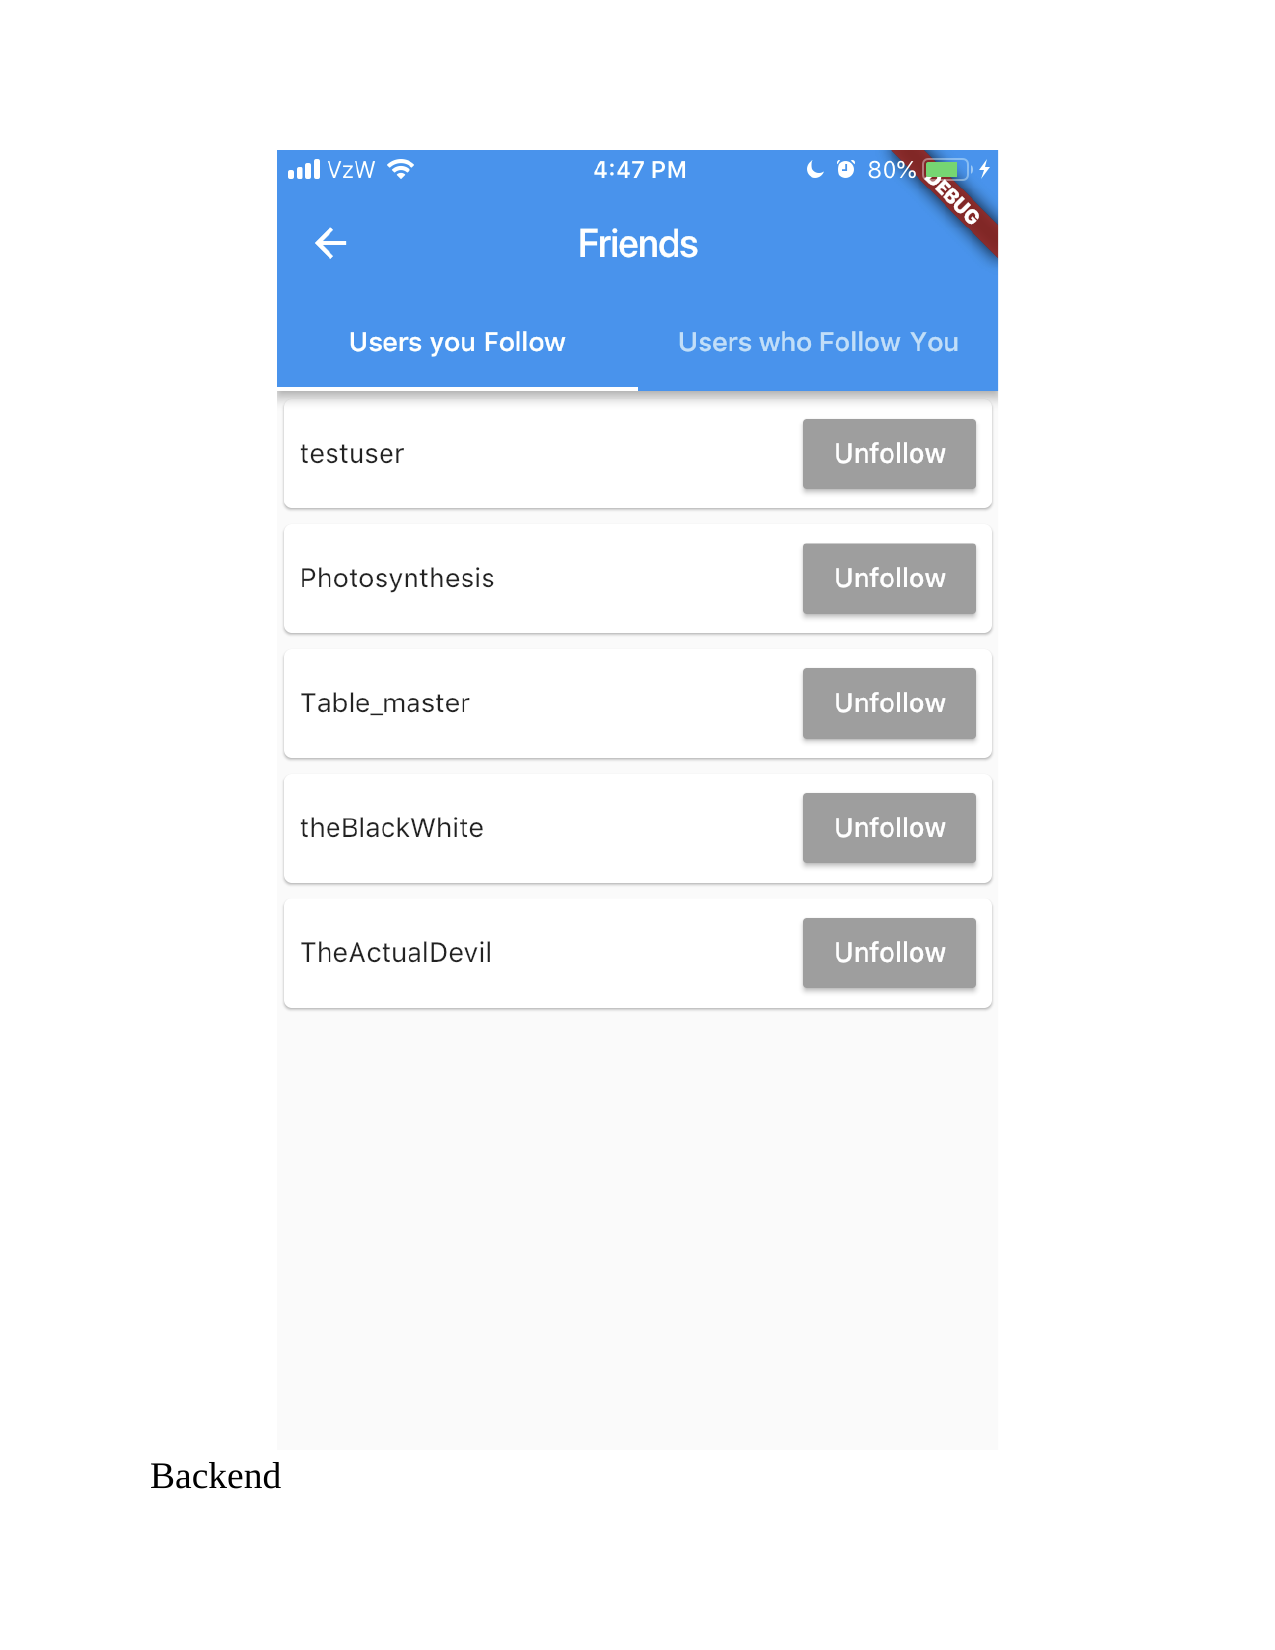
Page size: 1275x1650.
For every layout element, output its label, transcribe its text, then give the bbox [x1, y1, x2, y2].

text Backend [150, 1454, 1125, 1497]
picture [277, 150, 999, 1450]
